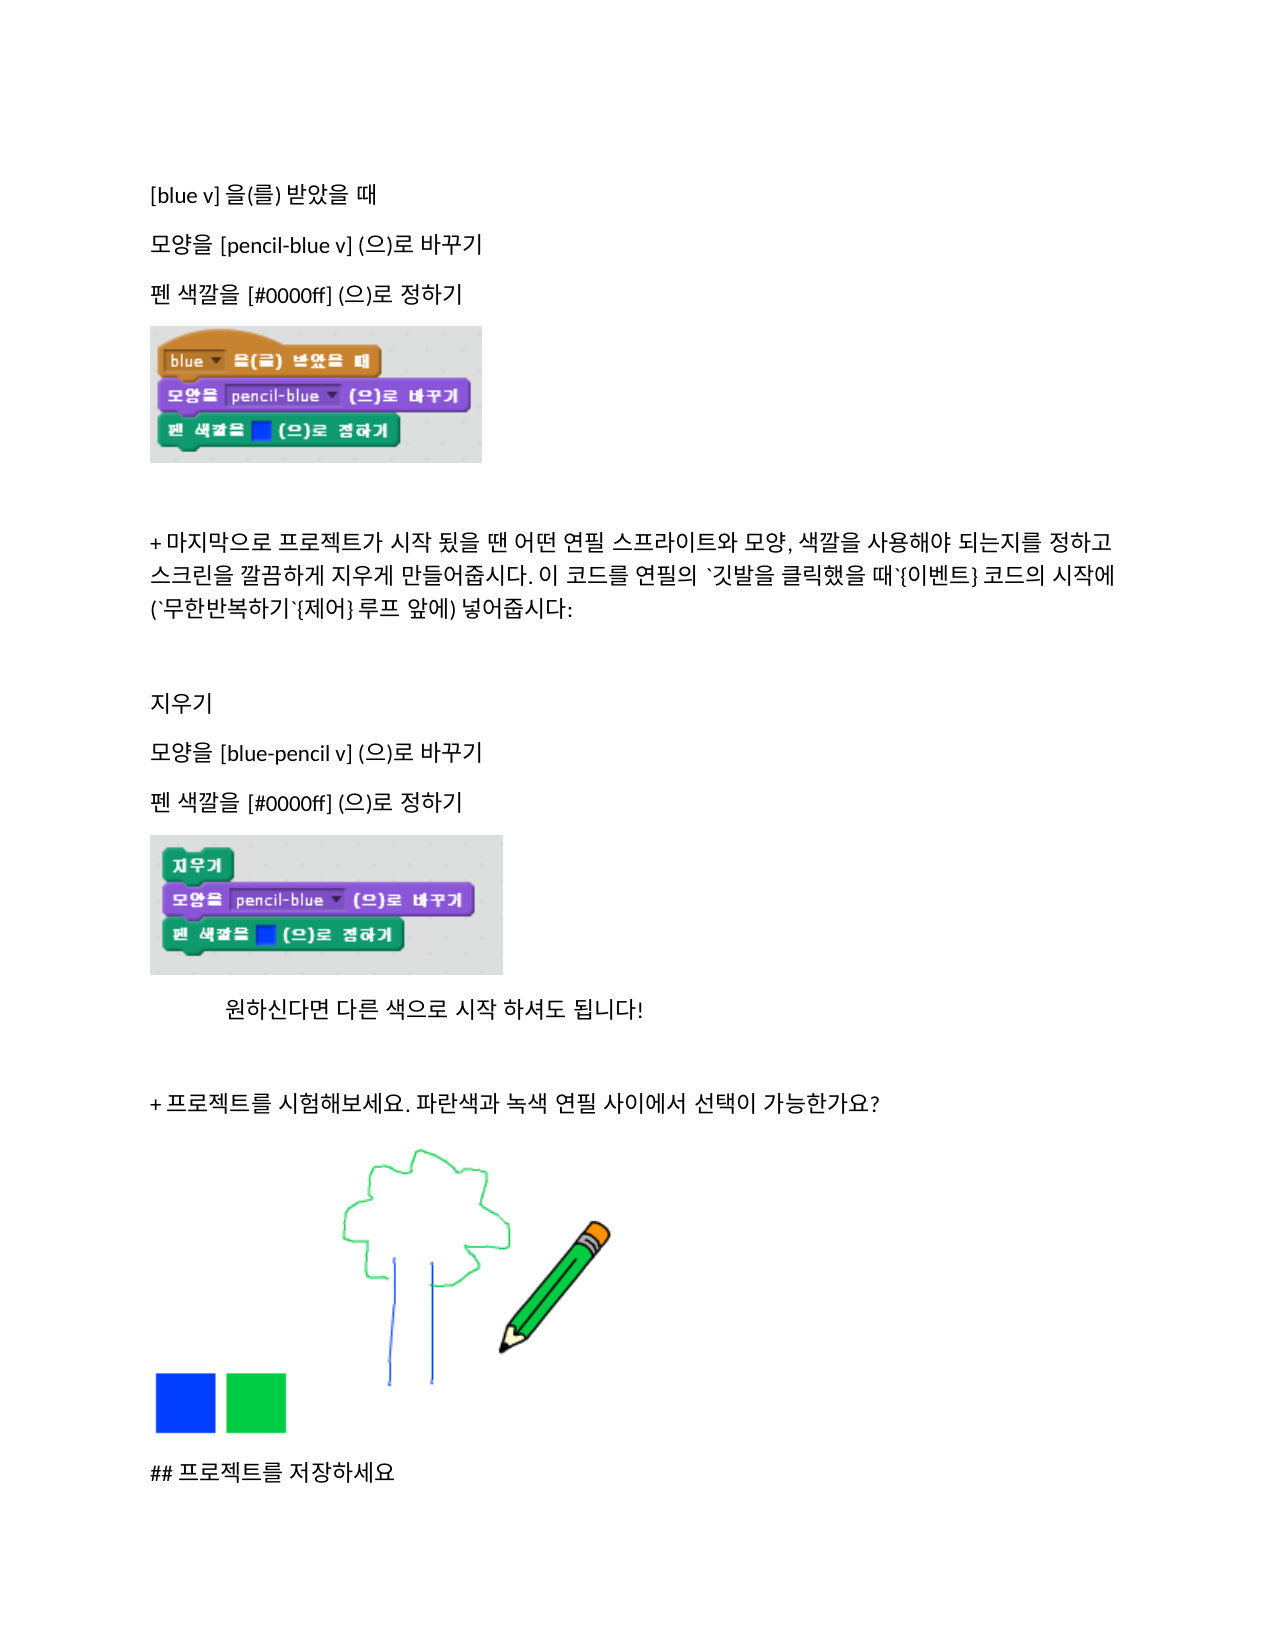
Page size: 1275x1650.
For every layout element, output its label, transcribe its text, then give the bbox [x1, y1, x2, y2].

picture [150, 1135, 620, 1438]
text 펜 색깔을 [#0000ff] (으)로 정하기 [150, 277, 1125, 310]
picture [150, 326, 482, 463]
text 펜 색깔을 [#0000ff] (으)로 정하기 [150, 785, 1125, 818]
picture [150, 835, 503, 975]
text 지우기 [150, 685, 1125, 719]
text [blue v] 을(를) 받았을 때 [150, 177, 1125, 210]
text + 프로젝트를 시험해보세요. 파란색과 녹색 연필 사이에서 선택이 가능한가요? [150, 1086, 1125, 1119]
text 원하신다면 다른 색으로 시작 하셔도 됩니다! [150, 991, 1125, 1025]
text 모양을 [pencil-blue v] (으)로 바꾸기 [150, 227, 1125, 260]
text + 마지막으로 프로젝트가 시작 됬을 땐 어떤 연필 스프라이트와 모양, 색깔을 사용해야 되는지를 정하고 스크린을 깔끔하게 지우게 만들어줍시다. 이 코드를 연필의 `깃발을 클릭했을 때`{이벤트} 코드의 시작에 (`무한반복하기`{제어} 루프 앞에) 넣어줍시다: [150, 524, 1125, 624]
text ## 프로젝트를 저장하세요 [150, 1454, 1125, 1488]
text 모양을 [blue-pencil v] (으)로 바꾸기 [150, 735, 1125, 768]
